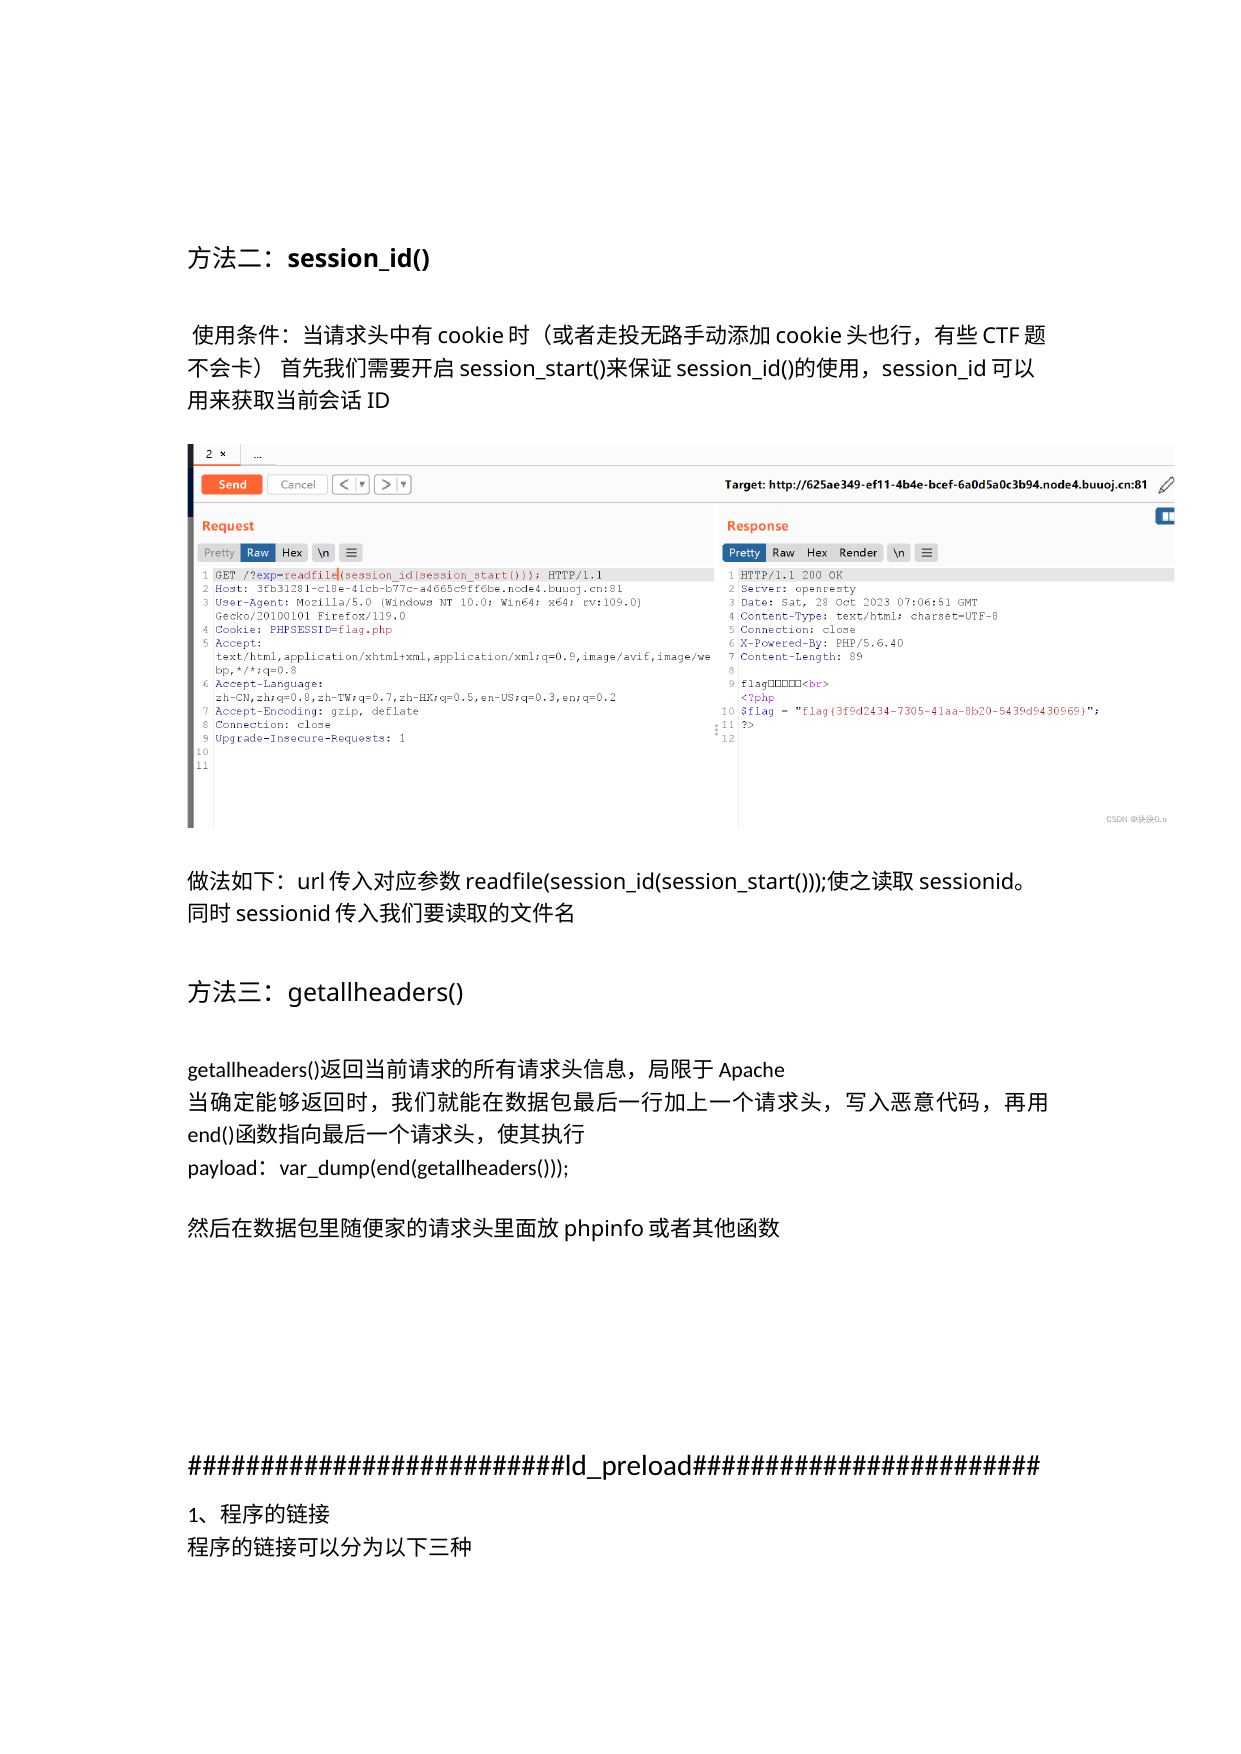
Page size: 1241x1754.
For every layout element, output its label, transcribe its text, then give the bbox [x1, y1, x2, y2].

text 当确定能够返回时，我们就能在数据包最后一行加上一个请求头，写入恶意代码，再用end()函数指向最后一个请求头，使其执行 [187, 1084, 1053, 1149]
text payload：var_dump(end(getallheaders())); [187, 1149, 1053, 1182]
text 然后在数据包里随便家的请求头里面放phpinfo或者其他函数 [187, 1211, 1053, 1244]
text 1、程序的链接 [187, 1497, 1053, 1529]
picture [187, 444, 1175, 828]
text ##########################ld_preload######################## [187, 1432, 1053, 1497]
subtitle 方法二：session_id() [187, 224, 1053, 289]
text 使用条件：当请求头中有cookie时（或者走投无路手动添加cookie头也行，有些CTF题不会卡） 首先我们需要开启session_start()来保证session_id()的使用，session_id可以用来获取当前会话ID [187, 318, 1053, 415]
subtitle 方法三：getallheaders() [187, 958, 1053, 1023]
text getallheaders()返回当前请求的所有请求头信息，局限于Apache [187, 1052, 1053, 1084]
text 做法如下：url传入对应参数readfile(session_id(session_start()));使之读取sessionid。同时sessionid传入我们要读取的文件名 [187, 864, 1053, 929]
text 程序的链接可以分为以下三种 [187, 1529, 1053, 1562]
